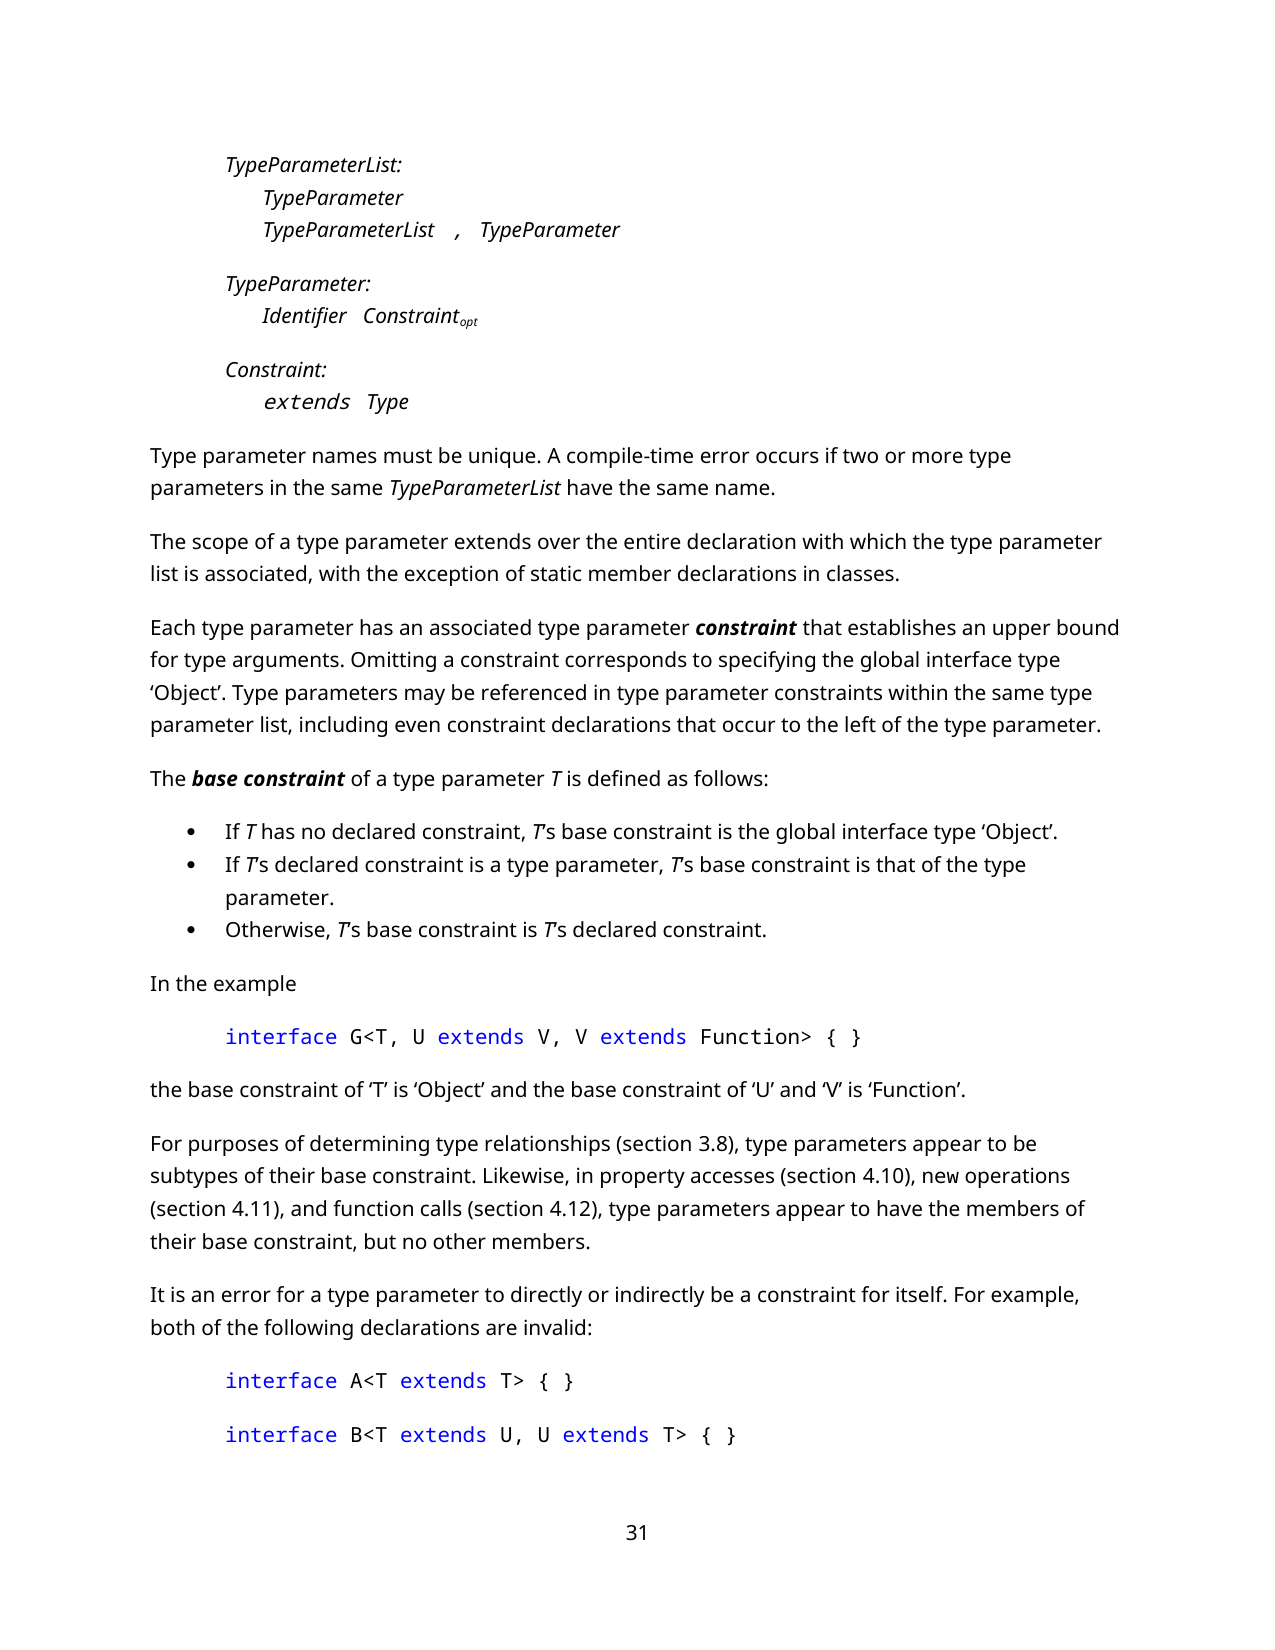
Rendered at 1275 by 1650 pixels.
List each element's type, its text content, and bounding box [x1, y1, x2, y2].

text interface A<T extends T> { } [487, 1366, 1125, 1395]
text In the example [150, 969, 1125, 997]
text For purposes of determining type relationships (section 3.8), type parameters appear to be subtypes of their base constraint. Likewise, in property accesses (section 4.10), new operations (section 4.11), and function calls (section 4.12), type parameters appear to have the members of their base constraint, but no other members. [150, 1129, 1125, 1255]
list Otherwise, T’s base constraint is T’s declared constraint. [187, 915, 1125, 944]
text interface B<T extends U, U extends T> { } [650, 1420, 1125, 1448]
text The scope of a type parameter extends over the entire declaration with which the type parameter list is associated, with the exception of static member declarations in classes. [150, 527, 1125, 588]
text interface A<T extends T> { } [337, 1366, 400, 1395]
list If T has no declared constraint, T’s base constraint is the global interface type ‘Object’. [187, 817, 1125, 846]
text interface G<T, U extends V, V extends Function> { } [687, 1022, 1125, 1051]
text Constraint: extends Type [225, 355, 1125, 416]
list If T’s declared constraint is a type parameter, T’s base constraint is that of the type parameter. [187, 850, 1125, 911]
text TypeParameterList: TypeParameter TypeParameterList , TypeParameter [225, 150, 1125, 244]
text TypeParameter: Identifier Constraintopt [225, 269, 1125, 330]
text The base constraint of a type parameter T is defined as follows: [150, 764, 1125, 792]
text It is an error for a type parameter to directly or indirectly be a constraint for itself. For example, both of the following declarations are invalid: [150, 1280, 1125, 1341]
text Each type parameter has an associated type parameter constraint that establishes an upper bound for type arguments. Omitting a constraint corresponds to specifying the global interface type ‘Object’. Type parameters may be referenced in type parameter constraints within the same type parameter list, including even constraint declarations that occur to the left of the type parameter. [150, 613, 1125, 739]
text Type parameter names must be unique. A compile-time error occurs if two or more type parameters in the same TypeParameterList have the same name. [150, 441, 1125, 502]
text the base constraint of ‘T’ is ‘Object’ and the base constraint of ‘U’ and ‘V’ is ‘Function’. [150, 1076, 1125, 1104]
